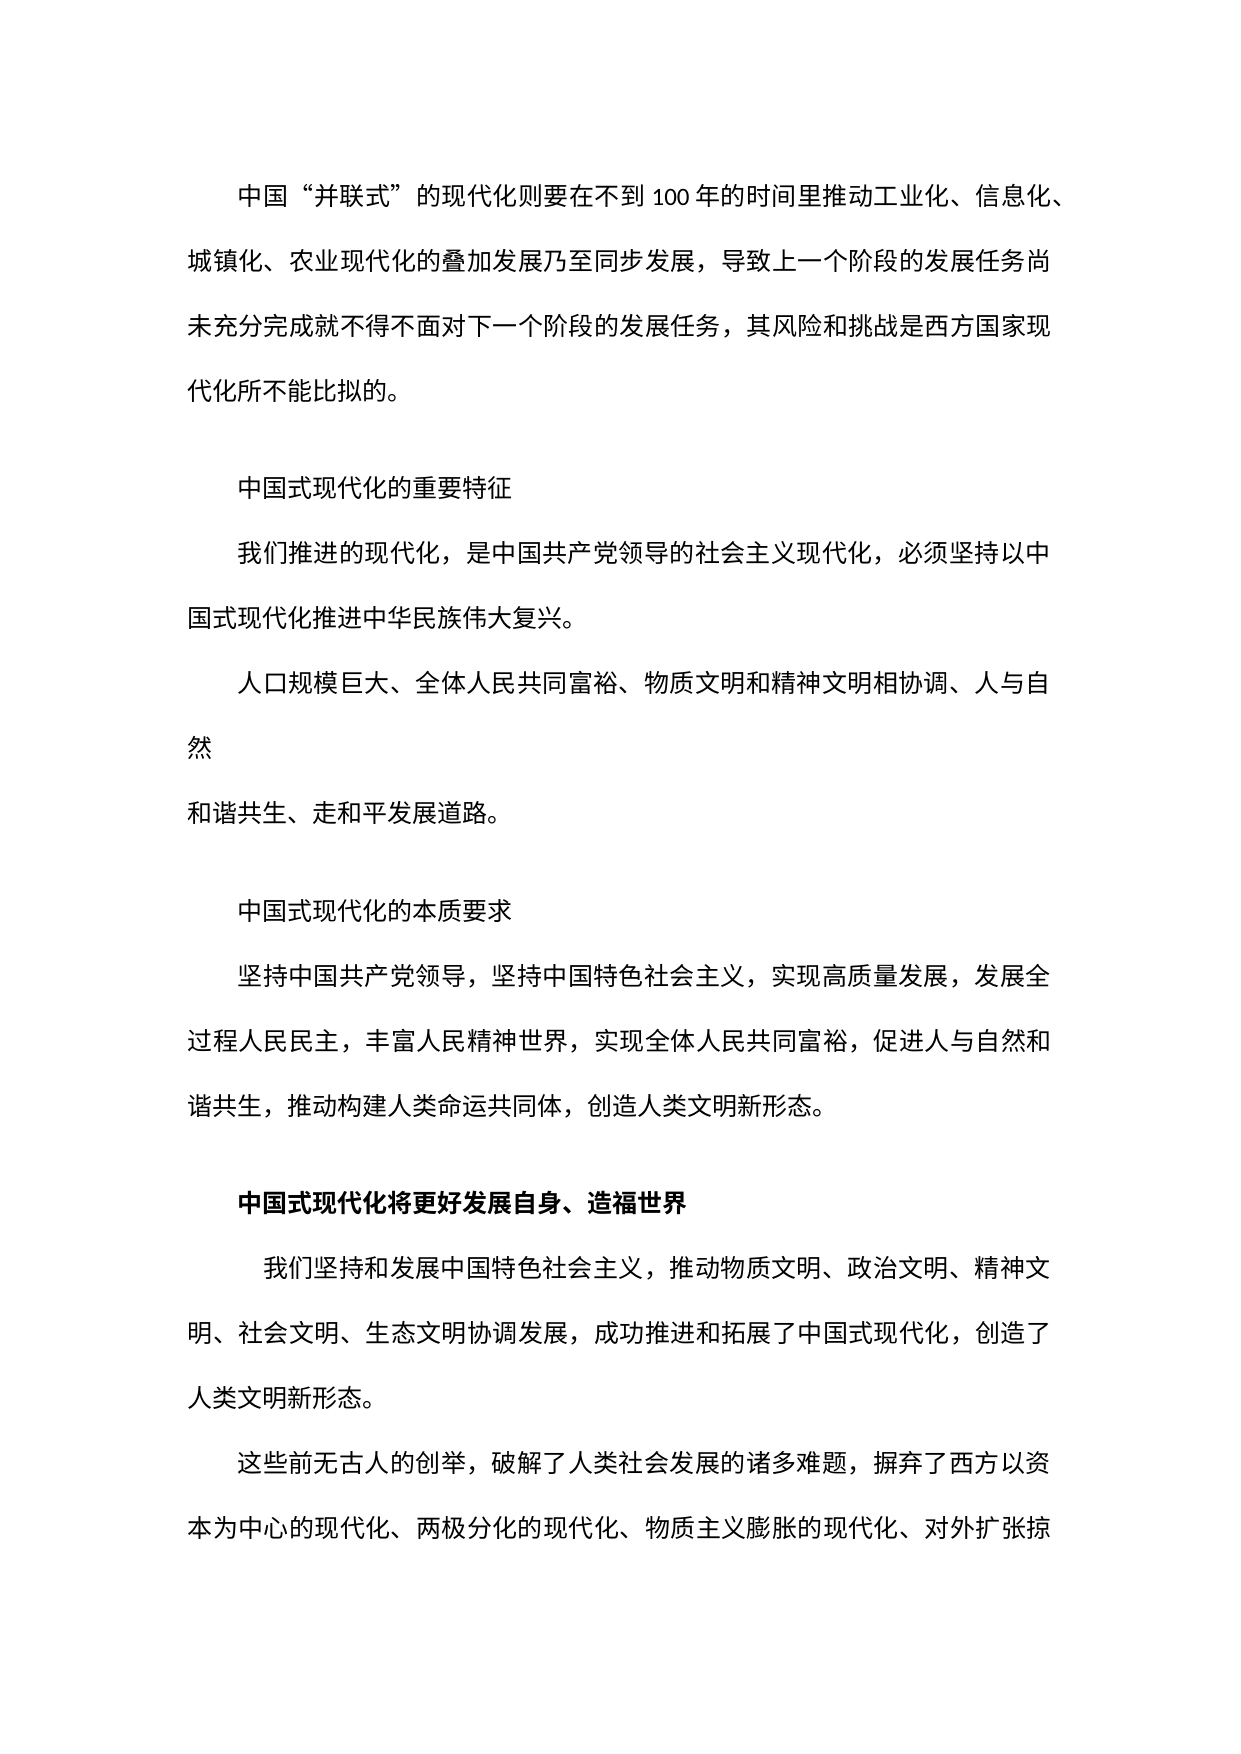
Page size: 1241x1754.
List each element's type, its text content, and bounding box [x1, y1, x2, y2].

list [187, 1429, 1053, 1559]
list 中国式现代化将更好发展自身、造福世界 [187, 1169, 1053, 1234]
list 中国“并联式”的现代化则要在不到100年的时间里推动工业化、信息化、城镇化、农业现代化的叠加发展乃至同步发展，导致上一个阶段的发展任务尚未充分完成就不得不面对下一个阶段的发展任务，其风险和挑战是西方国家现代化所不能比拟的。 [187, 162, 1053, 422]
list 我们推进的现代化，是中国共产党领导的社会主义现代化，必须坚持以中国式现代化推进中华民族伟大复兴。 [187, 519, 1053, 649]
list 中国式现代化的本质要求 [187, 877, 1053, 942]
list 中国式现代化的重要特征 [187, 454, 1053, 519]
list 坚持中国共产党领导，坚持中国特色社会主义，实现高质量发展，发展全过程人民民主，丰富人民精神世界，实现全体人民共同富裕，促进人与自然和谐共生，推动构建人类命运共同体，创造人类文明新形态。 [187, 942, 1053, 1137]
list 人口规模巨大、全体人民共同富裕、物质文明和精神文明相协调、人与自然 [187, 649, 1053, 779]
list 和谐共生、走和平发展道路。 [187, 779, 1053, 844]
list 我们坚持和发展中国特色社会主义，推动物质文明、政治文明、精神文明、社会文明、生态文明协调发展，成功推进和拓展了中国式现代化，创造了人类文明新形态。 [187, 1234, 1053, 1429]
